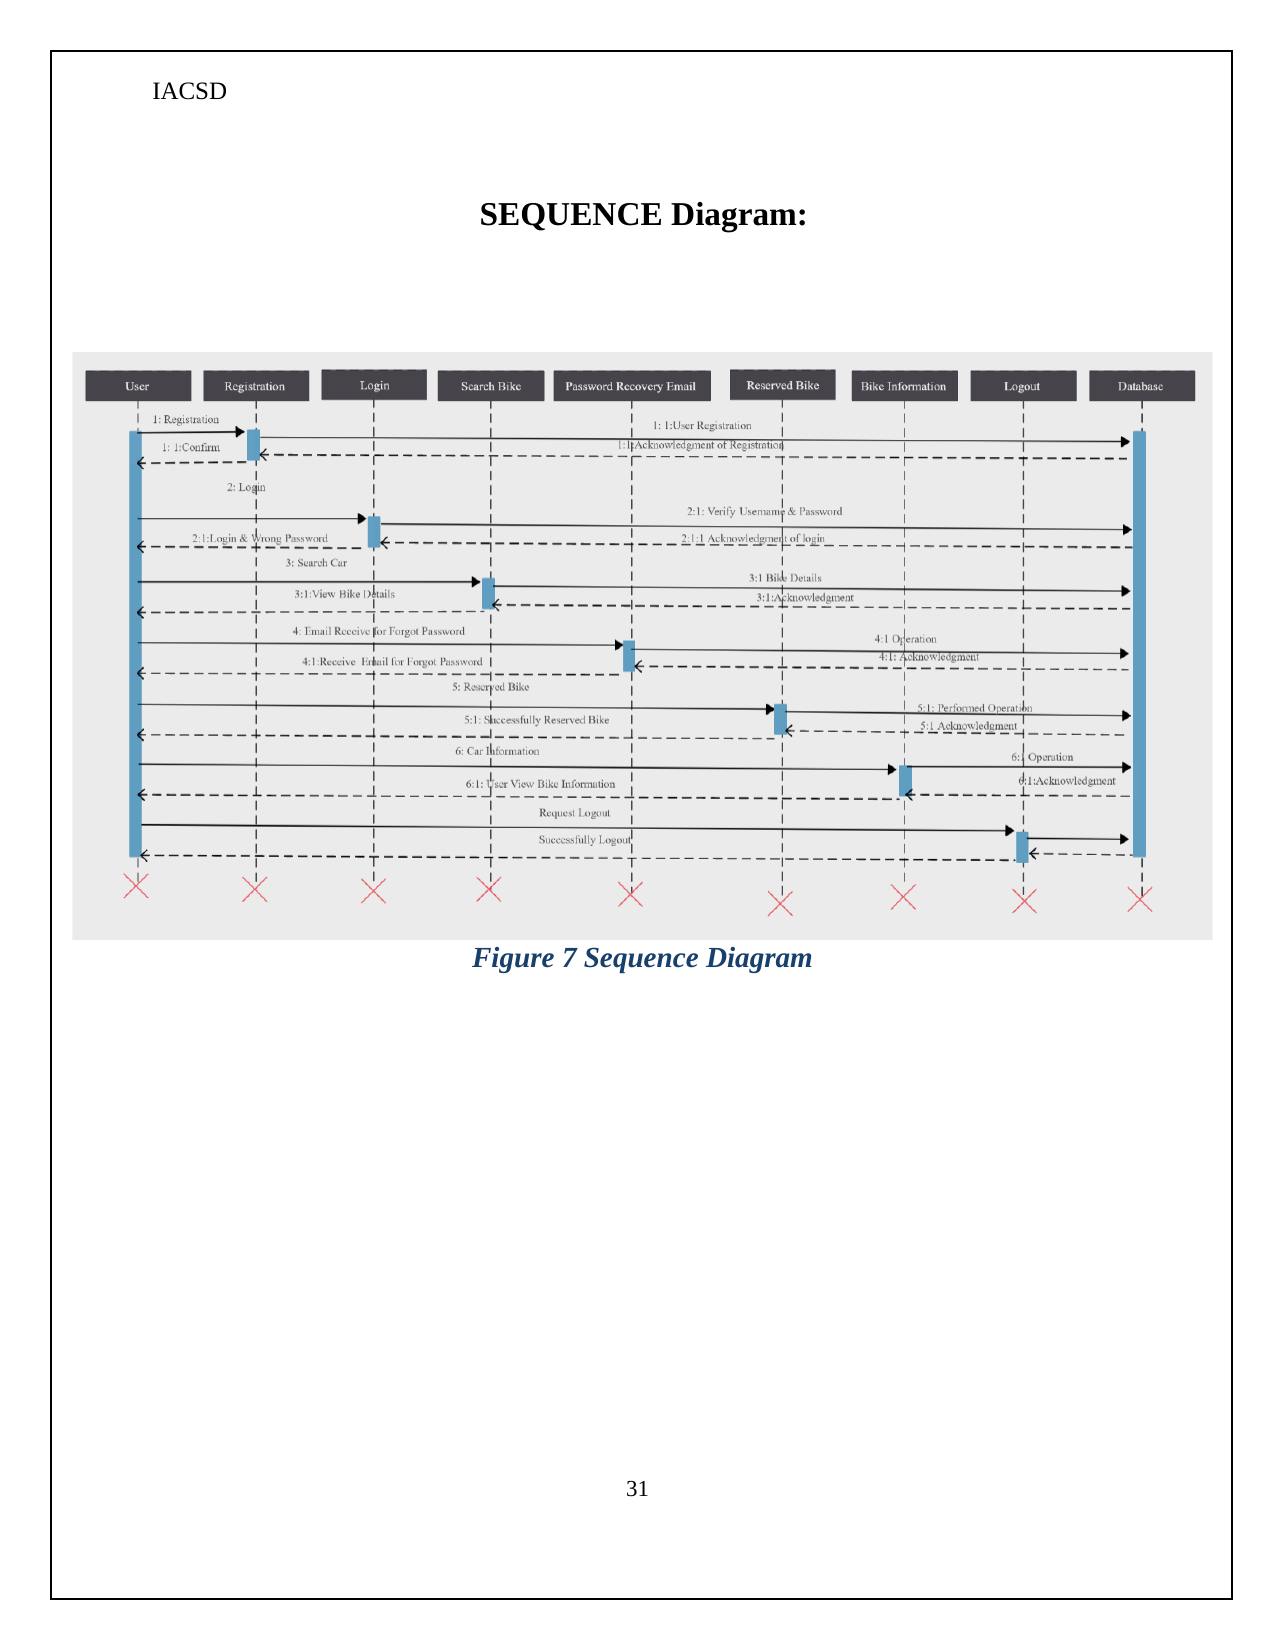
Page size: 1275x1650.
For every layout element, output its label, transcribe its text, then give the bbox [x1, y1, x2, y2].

text SEQUENCE Diagram: [54, 194, 1231, 233]
text Figure 7 Sequence Diagram [54, 525, 1231, 973]
picture [72, 352, 1213, 940]
